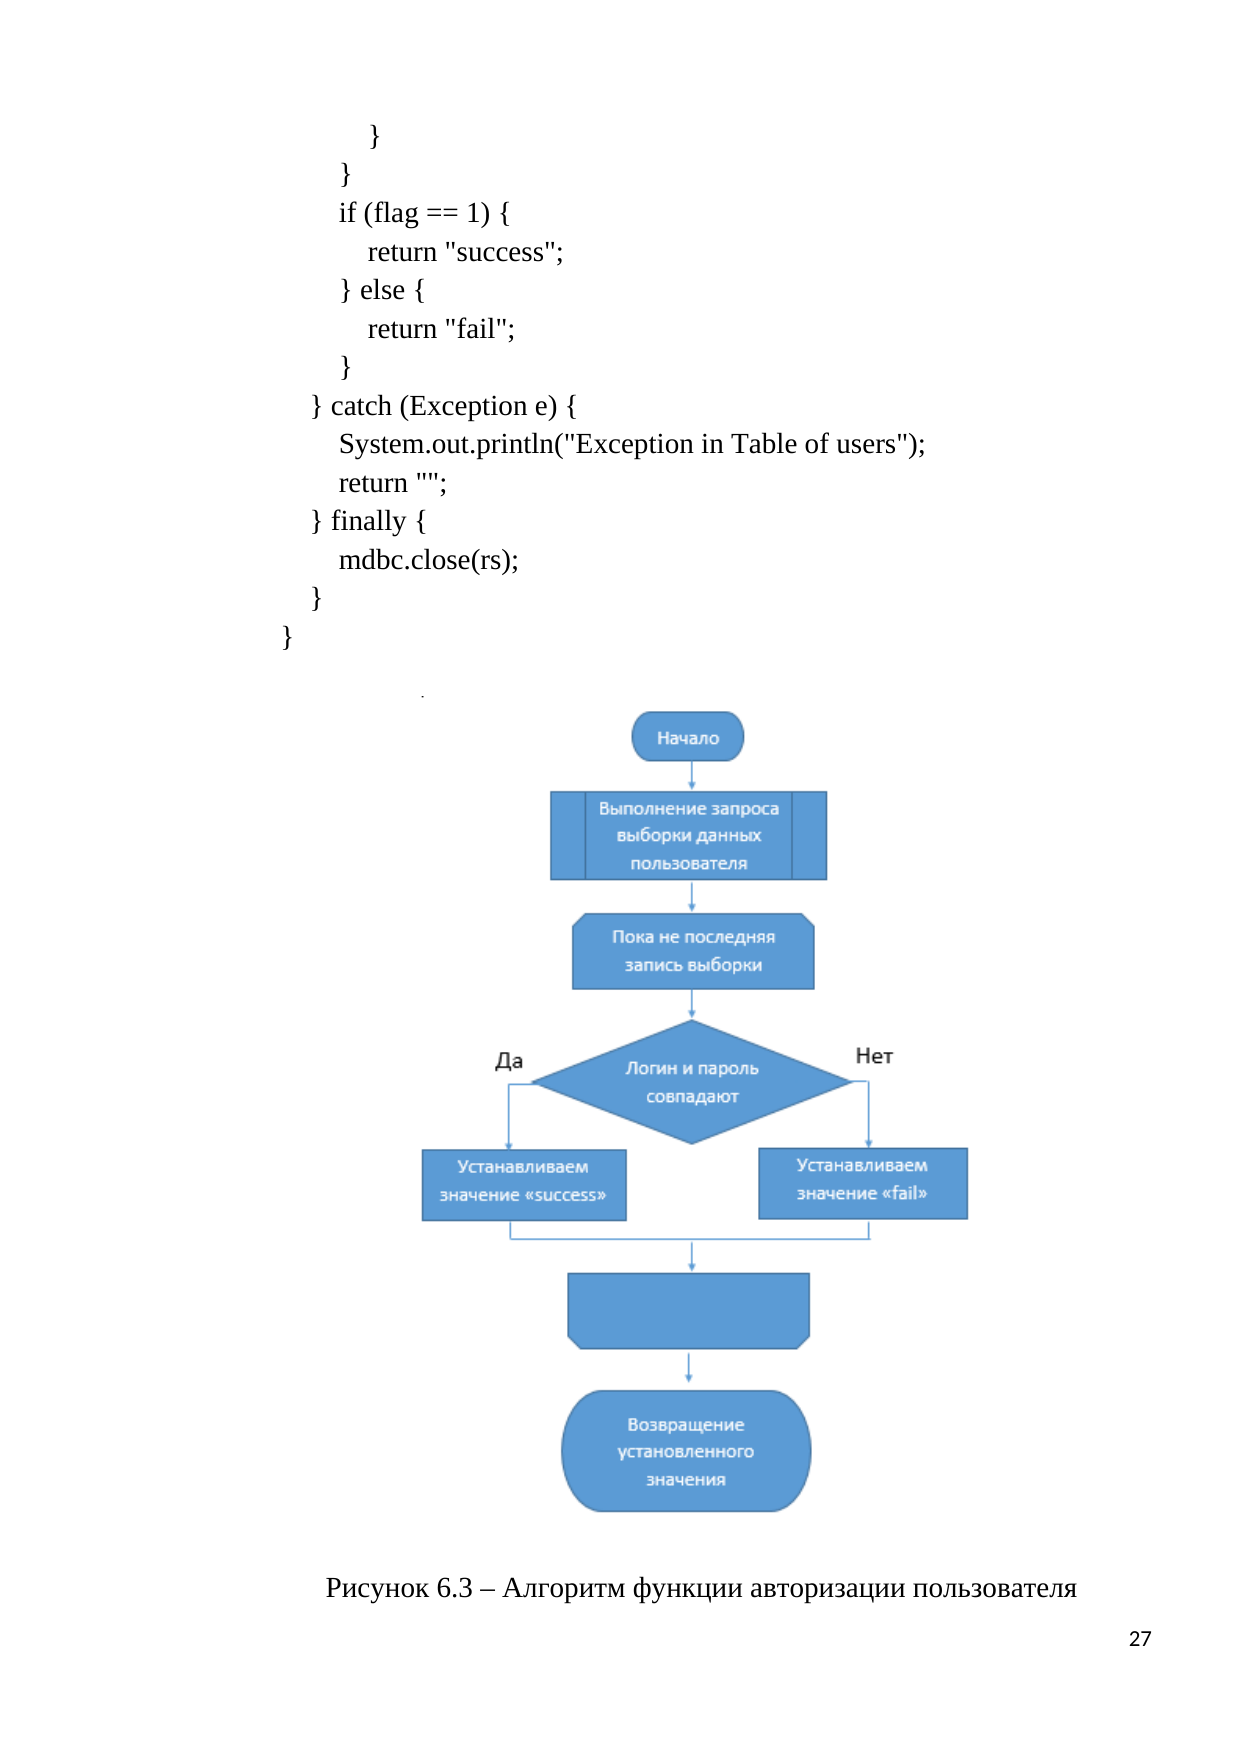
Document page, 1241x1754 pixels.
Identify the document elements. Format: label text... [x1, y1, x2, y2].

text mdbc.close(rs); [177, 542, 1152, 576]
text } else { [177, 272, 1152, 306]
text return ""; [177, 465, 1152, 498]
picture [383, 696, 1020, 1528]
text if (flag == 1) { [177, 195, 1152, 229]
text } finally { [177, 503, 1152, 537]
text } catch (Exception e) { [177, 388, 1152, 421]
text } [177, 157, 1152, 190]
text return "fail"; [177, 311, 1152, 344]
text System.out.println("Exception in Table of users"); [177, 426, 1152, 460]
text } [177, 118, 1152, 152]
text } [177, 619, 1152, 653]
text return "success"; [177, 234, 1152, 267]
text } [177, 581, 1152, 614]
text Рисунок 6.3 – Алгоритм функции авторизации пользователя [177, 1570, 1152, 1604]
text } [177, 349, 1152, 383]
